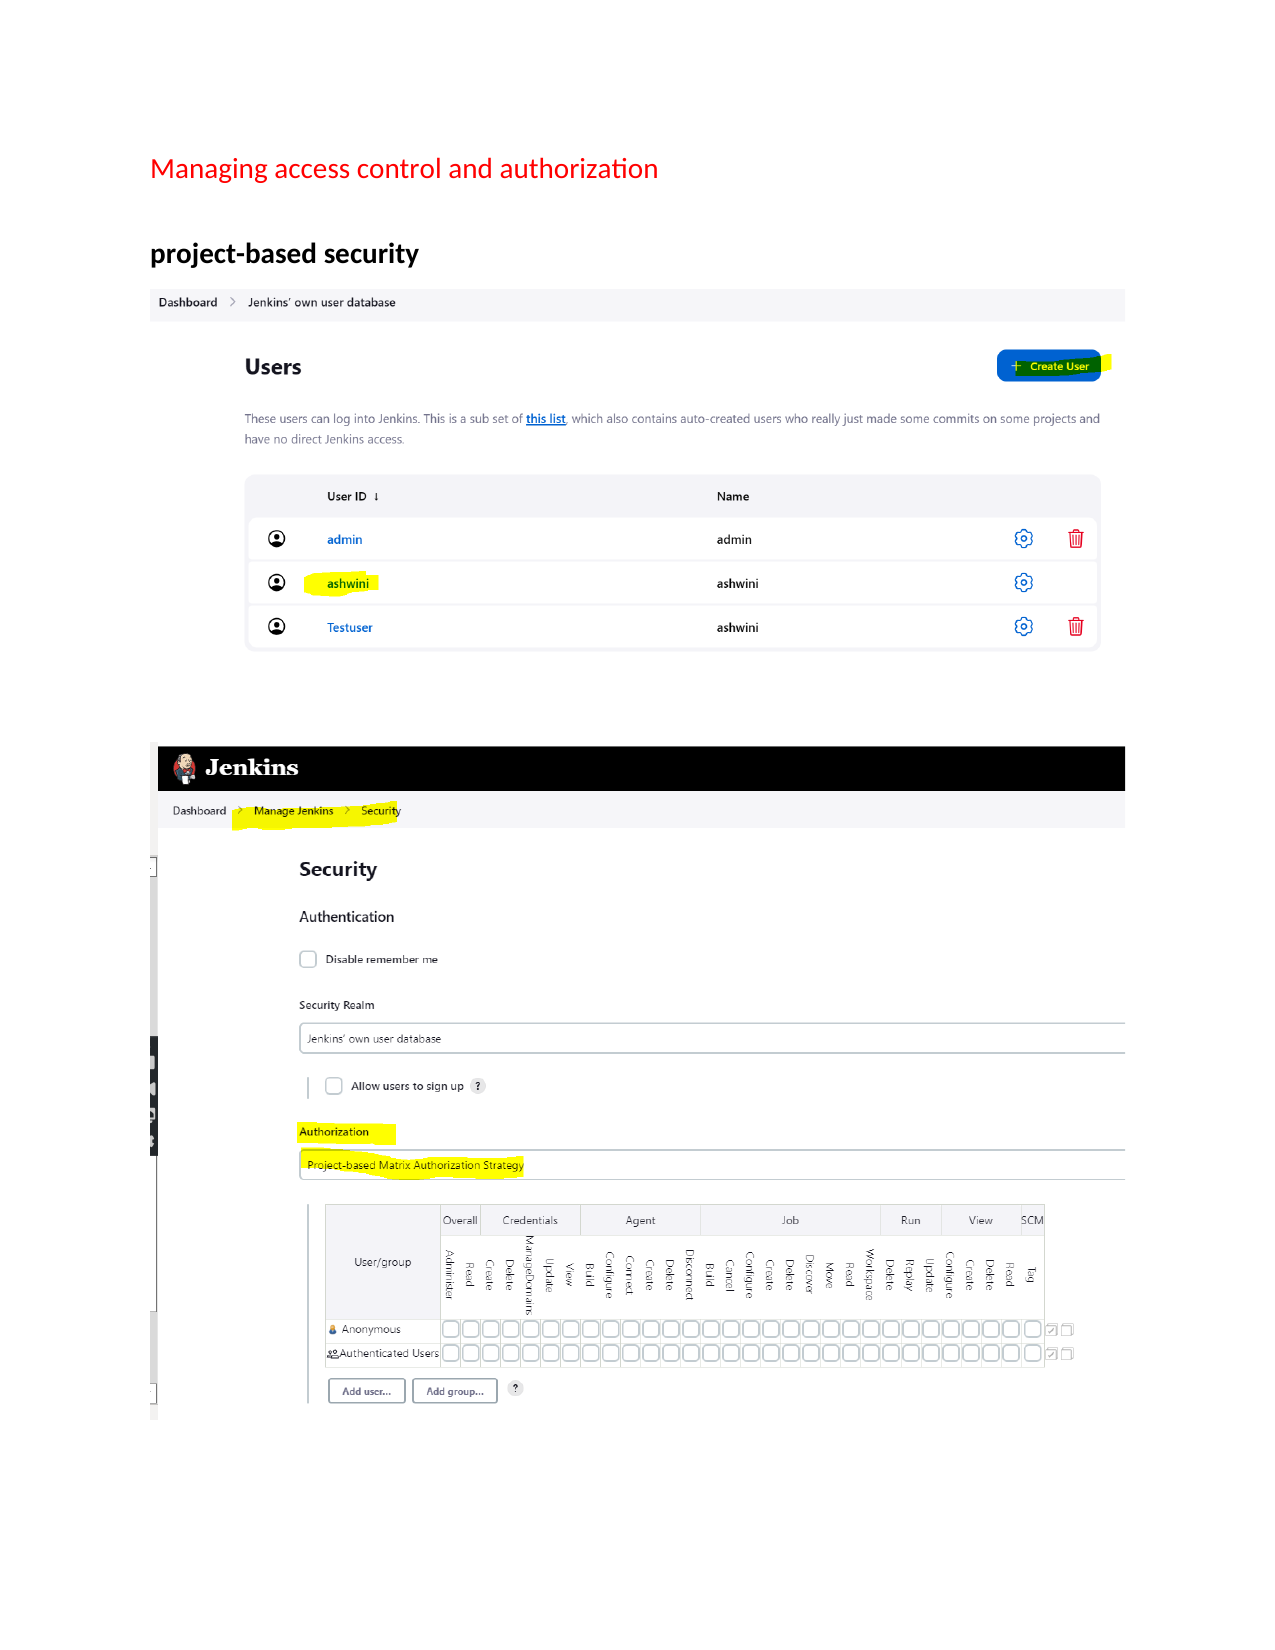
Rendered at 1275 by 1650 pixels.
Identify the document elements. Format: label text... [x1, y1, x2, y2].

text project-based security [150, 235, 1125, 270]
text Managing access control and authorization [150, 150, 1125, 216]
picture [150, 289, 1125, 669]
picture [150, 742, 1125, 1420]
